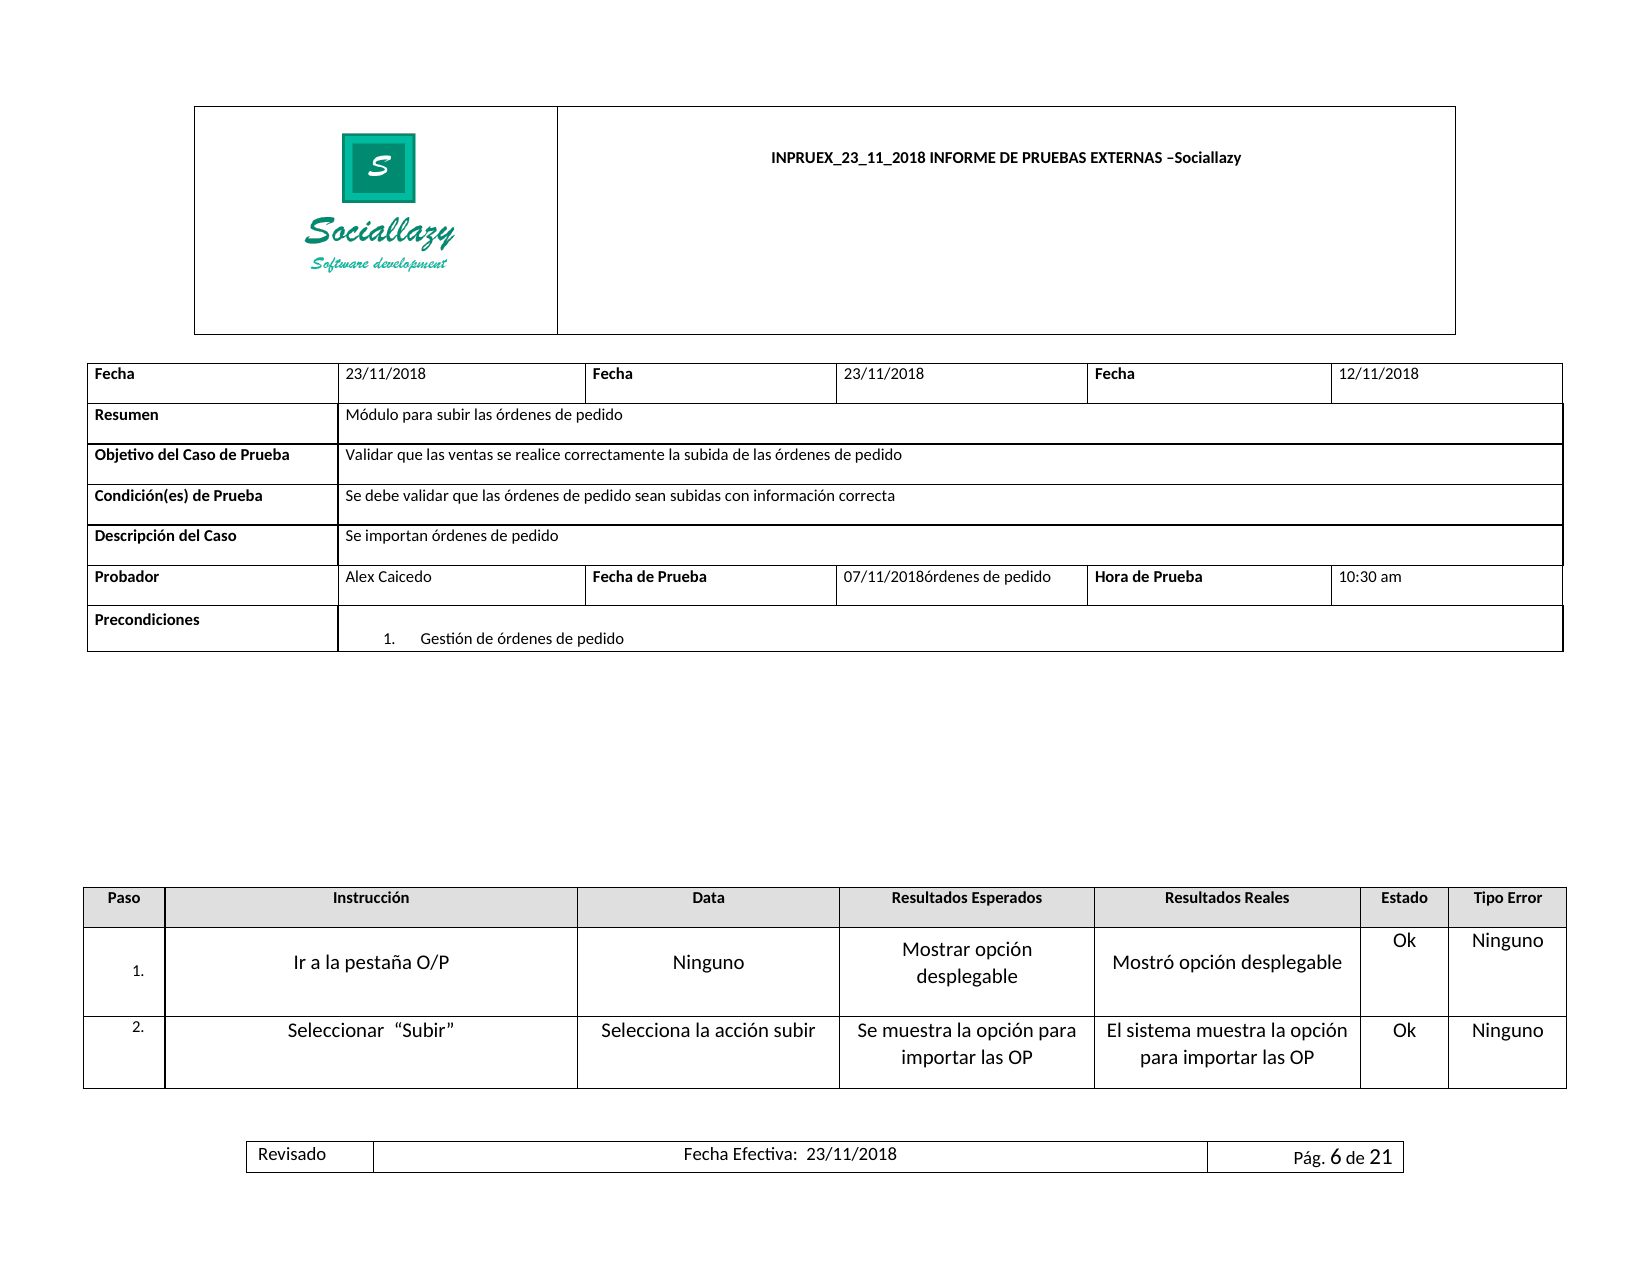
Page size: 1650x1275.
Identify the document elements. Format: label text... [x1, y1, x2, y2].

table_cell Ok [1361, 928, 1448, 1016]
table_cell Ninguno [1449, 928, 1566, 1016]
table_cell Ir a la pestaña O/P [166, 928, 577, 1016]
table_cell 10:30 am [1332, 566, 1562, 605]
table_cell [84, 928, 164, 1016]
table_header Resultados Esperados [840, 888, 1094, 927]
table_cell Fecha [586, 364, 836, 403]
table_cell Se debe validar que las órdenes de pedido sean subidas con información correcta [339, 485, 1562, 524]
table_cell Selecciona la acción subir [578, 1017, 839, 1088]
table_cell Seleccionar “Subir” [166, 1017, 577, 1088]
table_cell Fecha [1088, 364, 1331, 403]
table_cell Alex Caicedo [339, 566, 585, 605]
table_cell Validar que las ventas se realice correctamente la subida de las órdenes de pedido [339, 445, 1562, 483]
table_cell Gestión de órdenes de pedido [339, 606, 1562, 651]
table_cell Ninguno [578, 928, 839, 1016]
table_cell Precondiciones [88, 606, 337, 651]
table_cell Mostrar opción desplegable [840, 928, 1094, 1016]
table_cell Objetivo del Caso de Prueba [88, 445, 337, 483]
table_cell 23/11/2018 [339, 364, 585, 403]
table_header Paso [84, 888, 164, 927]
table_cell Condición(es) de Prueba [88, 485, 337, 524]
table_header Tipo Error [1449, 888, 1566, 927]
table_cell Fecha [88, 364, 338, 403]
table_cell 23/11/2018 [837, 364, 1087, 403]
picture [285, 107, 468, 287]
table_cell Fecha de Prueba [586, 566, 836, 605]
table_cell Resumen [88, 404, 337, 443]
table_cell Descripción del Caso [88, 526, 337, 565]
table_cell Ok [1361, 1017, 1448, 1088]
table_cell Se muestra la opción para importar las OP [840, 1017, 1094, 1088]
table_cell Se importan órdenes de pedido [339, 526, 1562, 565]
table_cell [84, 1017, 164, 1088]
table_cell Ninguno [1449, 1017, 1566, 1088]
table_header Data [578, 888, 839, 927]
table_cell El sistema muestra la opción para importar las OP [1095, 1017, 1360, 1088]
table_cell Módulo para subir las órdenes de pedido [339, 404, 1562, 443]
table_cell Hora de Prueba [1088, 566, 1331, 605]
table_cell 12/11/2018 [1332, 364, 1562, 403]
table_cell 07/11/2018órdenes de pedido [837, 566, 1087, 605]
table_header Estado [1361, 888, 1448, 927]
table_cell Mostró opción desplegable [1095, 928, 1360, 1016]
table_cell Probador [88, 566, 338, 605]
table_header Resultados Reales [1095, 888, 1360, 927]
table_header Instrucción [166, 888, 577, 927]
